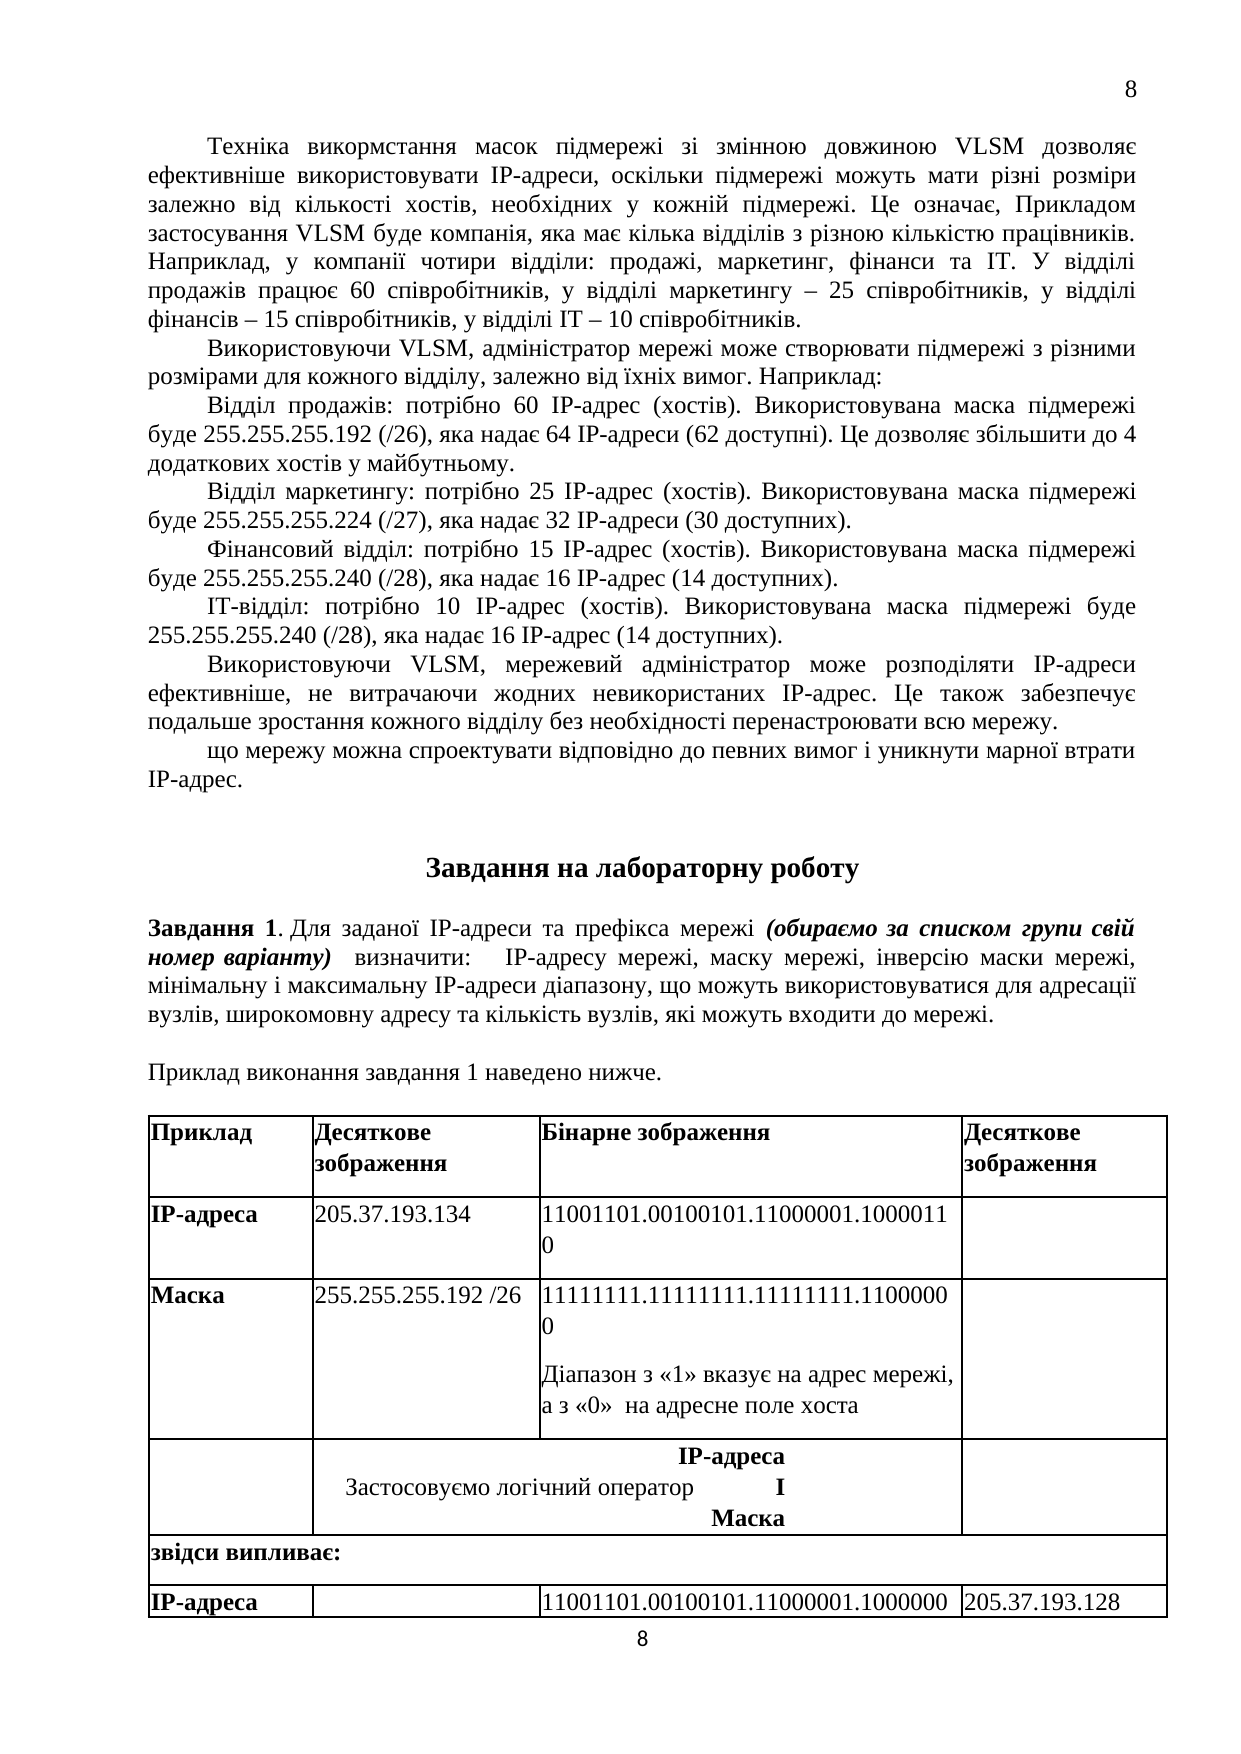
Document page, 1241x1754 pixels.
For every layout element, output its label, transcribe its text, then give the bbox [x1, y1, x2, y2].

table_header Бінарне зображення [541, 1117, 961, 1196]
table_cell 205.37.193.134 [314, 1198, 539, 1278]
table_cell [314, 1586, 539, 1616]
table_cell 255.255.255.192 /26 [314, 1280, 539, 1438]
table_cell звідси випливає: [150, 1536, 1166, 1584]
text Відділ продажів: потрібно 60 IP-адрес (хостів). Використовувана маска підмережі буде 255.255.255.192 (/26), яка надає 64 IP-адреси (62 доступні). Це дозволяє збільшити до 4 додаткових хостів у майбутньому. [148, 390, 1137, 476]
text Фінансовий відділ: потрібно 15 IP-адрес (хостів). Використовувана маска підмережі буде 255.255.255.240 (/28), яка надає 16 IP-адрес (14 доступних). [148, 534, 1137, 591]
text Завдання 1. Для заданої ІР-адреси та префікса мережі (обираємо за списком групи свій номер варіанту) визначити: ІР-адресу мережі, маску мережі, інверсію маски мережі, мінімальну і максимальну ІР-адреси діапазону, що можуть використовуватися для адресації вузлів, широкомовну адресу та кількість вузлів, які можуть входити до мережі. [148, 913, 1137, 1028]
table_header Десяткове зображення [314, 1117, 539, 1196]
table_cell [963, 1440, 1166, 1534]
table_cell Маска [150, 1280, 312, 1438]
table_header Приклад [150, 1117, 312, 1196]
text Використовуючи VLSM, мережевий адміністратор може розподіляти IP-адреси ефективніше, не витрачаючи жодних невикористаних IP-адрес. Це також забезпечує подальше зростання кожного відділу без необхідності перенастроювати всю мережу. [148, 649, 1137, 735]
table_cell 11111111.11111111.11111111.11000000 Діапазон з «1» вказує на адрес мережі, а з «0» на адресне поле хоста [541, 1280, 961, 1438]
text Приклад виконання завдання 1 наведено нижче. [148, 1057, 1137, 1086]
table_cell ІР-адреса [150, 1198, 312, 1278]
table_cell [150, 1440, 312, 1534]
text Відділ маркетингу: потрібно 25 IP-адрес (хостів). Використовувана маска підмережі буде 255.255.255.224 (/27), яка надає 32 IP-адреси (30 доступних). [148, 476, 1137, 534]
table_cell 205.37.193.128 [963, 1586, 1166, 1616]
table_cell ІР-адреса мережі [150, 1586, 312, 1616]
table_cell 11001101.00100101.11000001.10000110 [541, 1198, 961, 1278]
text Техніка викормстання масок підмережі зі змінною довжиною VLSM дозволяє ефективніше використовувати IP-адреси, оскільки підмережі можуть мати різні розміри залежно від кількості хостів, необхідних у кожній підмережі. Це означає, Прикладом застосування VLSM буде компанія, яка має кілька відділів з різною кількістю працівників. Наприклад, у компанії чотири відділи: продажі, маркетинг, фінанси та IT. У відділі продажів працює 60 співробітників, у відділі маркетингу – 25 співробітників, у відділі фінансів – 15 співробітників, у відділі ІТ – 10 співробітників. [148, 131, 1137, 333]
text Завдання на лабораторну роботу [148, 850, 1137, 884]
table_cell [963, 1198, 1166, 1278]
table_header Десяткове зображення [963, 1117, 1166, 1196]
text Використовуючи VLSM, адміністратор мережі може створювати підмережі з різними розмірами для кожного відділу, залежно від їхніх вимог. Наприклад: [148, 333, 1137, 390]
table_cell [963, 1280, 1166, 1438]
text IT-відділ: потрібно 10 IP-адрес (хостів). Використовувана маска підмережі буде 255.255.255.240 (/28), яка надає 16 IP-адрес (14 доступних). [148, 591, 1137, 649]
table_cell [541, 1586, 961, 1616]
text що мережу можна спроектувати відповідно до певних вимог і уникнути марної втрати IP-адрес. [148, 735, 1137, 793]
table_cell ІР-адреса Застосовуємо логічний оператор І Маска [314, 1440, 961, 1534]
